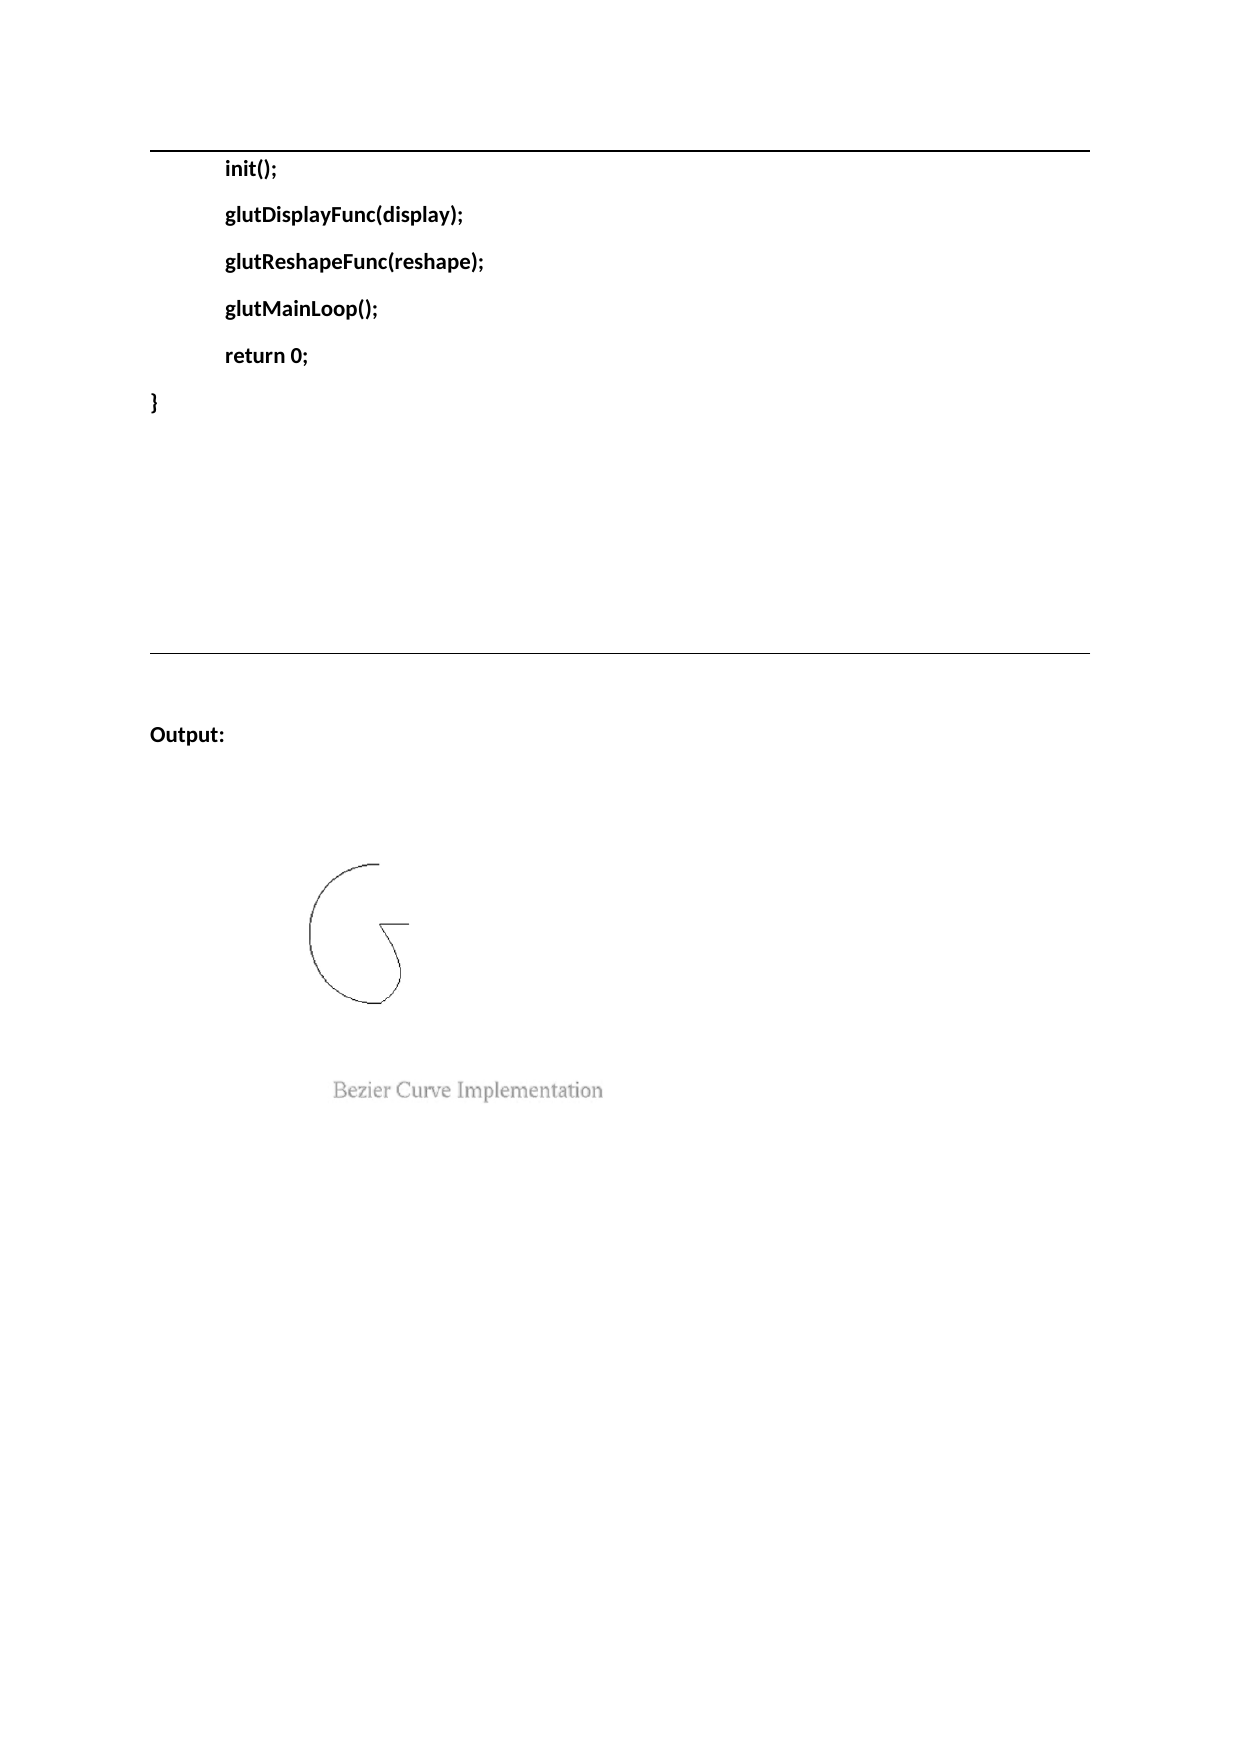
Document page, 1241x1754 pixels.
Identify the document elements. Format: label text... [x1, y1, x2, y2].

text init(); [150, 152, 1090, 182]
text } [150, 384, 1090, 416]
text Output: [150, 720, 1090, 748]
picture [150, 766, 605, 1173]
text glutReshapeFunc(reshape); [150, 244, 1090, 275]
text glutMainLoop(); [150, 291, 1090, 322]
text return 0; [150, 337, 1090, 369]
text glutDisplayFunc(display); [150, 197, 1090, 228]
